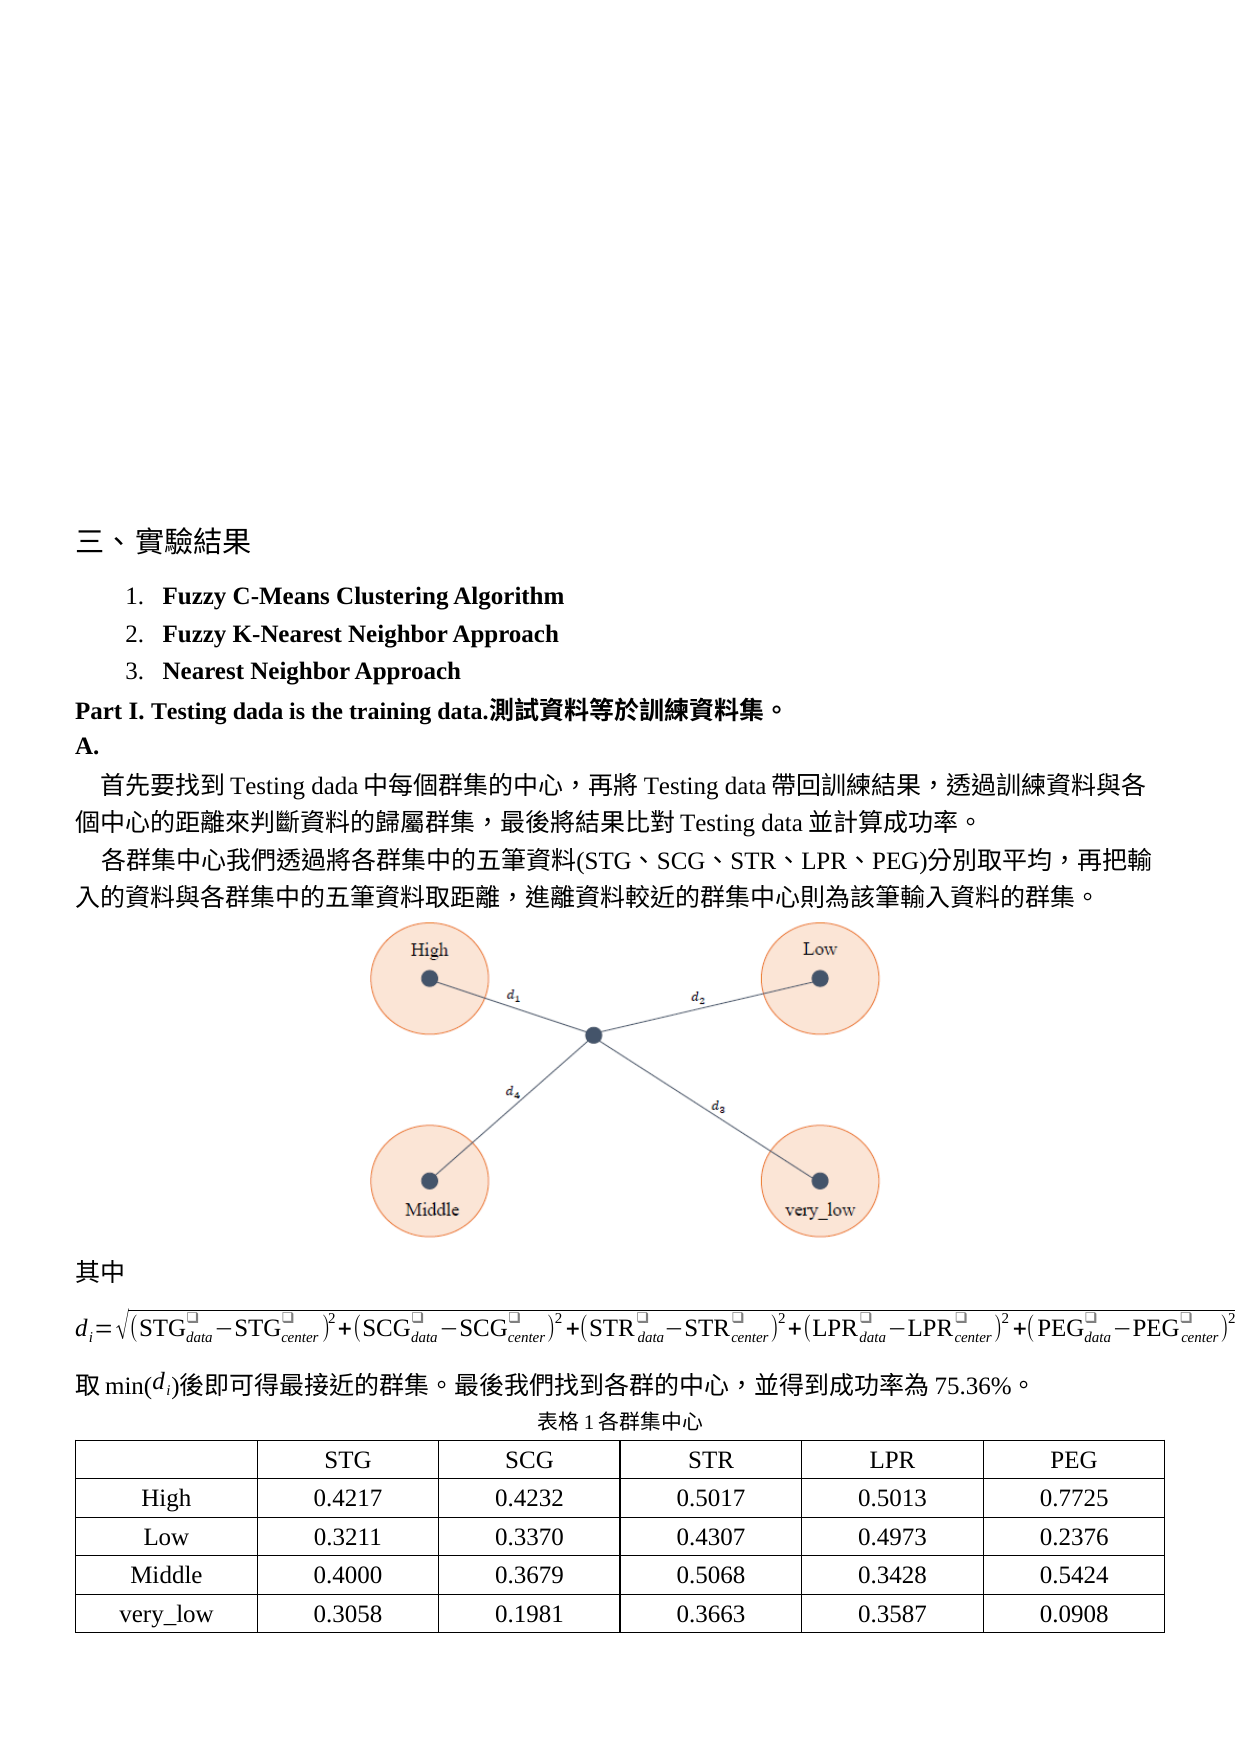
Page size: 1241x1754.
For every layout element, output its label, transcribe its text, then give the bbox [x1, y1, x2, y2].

text 其中 [75, 1252, 1165, 1289]
table_header STG [258, 1441, 438, 1478]
table_cell 0.5017 [621, 1479, 801, 1517]
table_cell Middle [76, 1556, 257, 1594]
text 取min()後即可得最接近的群集。最後我們找到各群的中心，並得到成功率為75.36%。 [75, 1364, 1165, 1402]
list 實驗結果 [75, 502, 1165, 577]
list Fuzzy C-Means Clustering Algorithm [125, 577, 1165, 614]
text A. [75, 727, 1165, 764]
table_cell Low [76, 1518, 257, 1555]
table_header SCG [439, 1441, 619, 1478]
table_cell 0.3679 [439, 1556, 619, 1594]
table_cell 0.3058 [258, 1595, 438, 1632]
table_cell 0.7725 [984, 1479, 1164, 1517]
table_cell 0.5068 [621, 1556, 801, 1594]
table_cell 0.3587 [802, 1595, 983, 1632]
text 各群集中心我們透過將各群集中的五筆資料(STG、SCG、STR、LPR、PEG)分別取平均，再把輸入的資料與各群集中的五筆資料取距離，進離資料較近的群集中心則為該筆輸入資料的群集。 [75, 839, 1165, 914]
table_header [76, 1441, 257, 1478]
list Nearest Neighbor Approach [125, 652, 1165, 689]
text 首先要找到Testing dada中每個群集的中心，再將Testing data帶回訓練結果，透過訓練資料與各個中心的距離來判斷資料的歸屬群集，最後將結果比對Testing data並計算成功率。 [75, 764, 1165, 839]
table_cell High [76, 1479, 257, 1517]
table_cell 0.4000 [258, 1556, 438, 1594]
table_header PEG [984, 1441, 1164, 1478]
table_cell 0.5424 [984, 1556, 1164, 1594]
table_cell 0.3211 [258, 1518, 438, 1555]
table_cell 0.1981 [439, 1595, 619, 1632]
text Part I. Testing dada is the training data.測試資料等於訓練資料集。 [75, 689, 1165, 727]
table_cell 0.4307 [621, 1518, 801, 1555]
table_cell 0.5013 [802, 1479, 983, 1517]
table_cell 0.3428 [802, 1556, 983, 1594]
text 表格 1 各群集中心 [75, 1402, 1165, 1439]
table_header LPR [802, 1441, 983, 1478]
table_cell 0.4217 [258, 1479, 438, 1517]
table_cell 0.3370 [439, 1518, 619, 1555]
table_cell very_low [76, 1595, 257, 1632]
table_cell 0.2376 [984, 1518, 1164, 1555]
list Fuzzy K-Nearest Neighbor Approach [125, 614, 1165, 652]
table_cell 0.4232 [439, 1479, 619, 1517]
table_cell 0.4973 [802, 1518, 983, 1555]
table_header STR [621, 1441, 801, 1478]
table_cell 0.3663 [621, 1595, 801, 1632]
table_cell 0.0908 [984, 1595, 1164, 1632]
picture [346, 914, 894, 1244]
